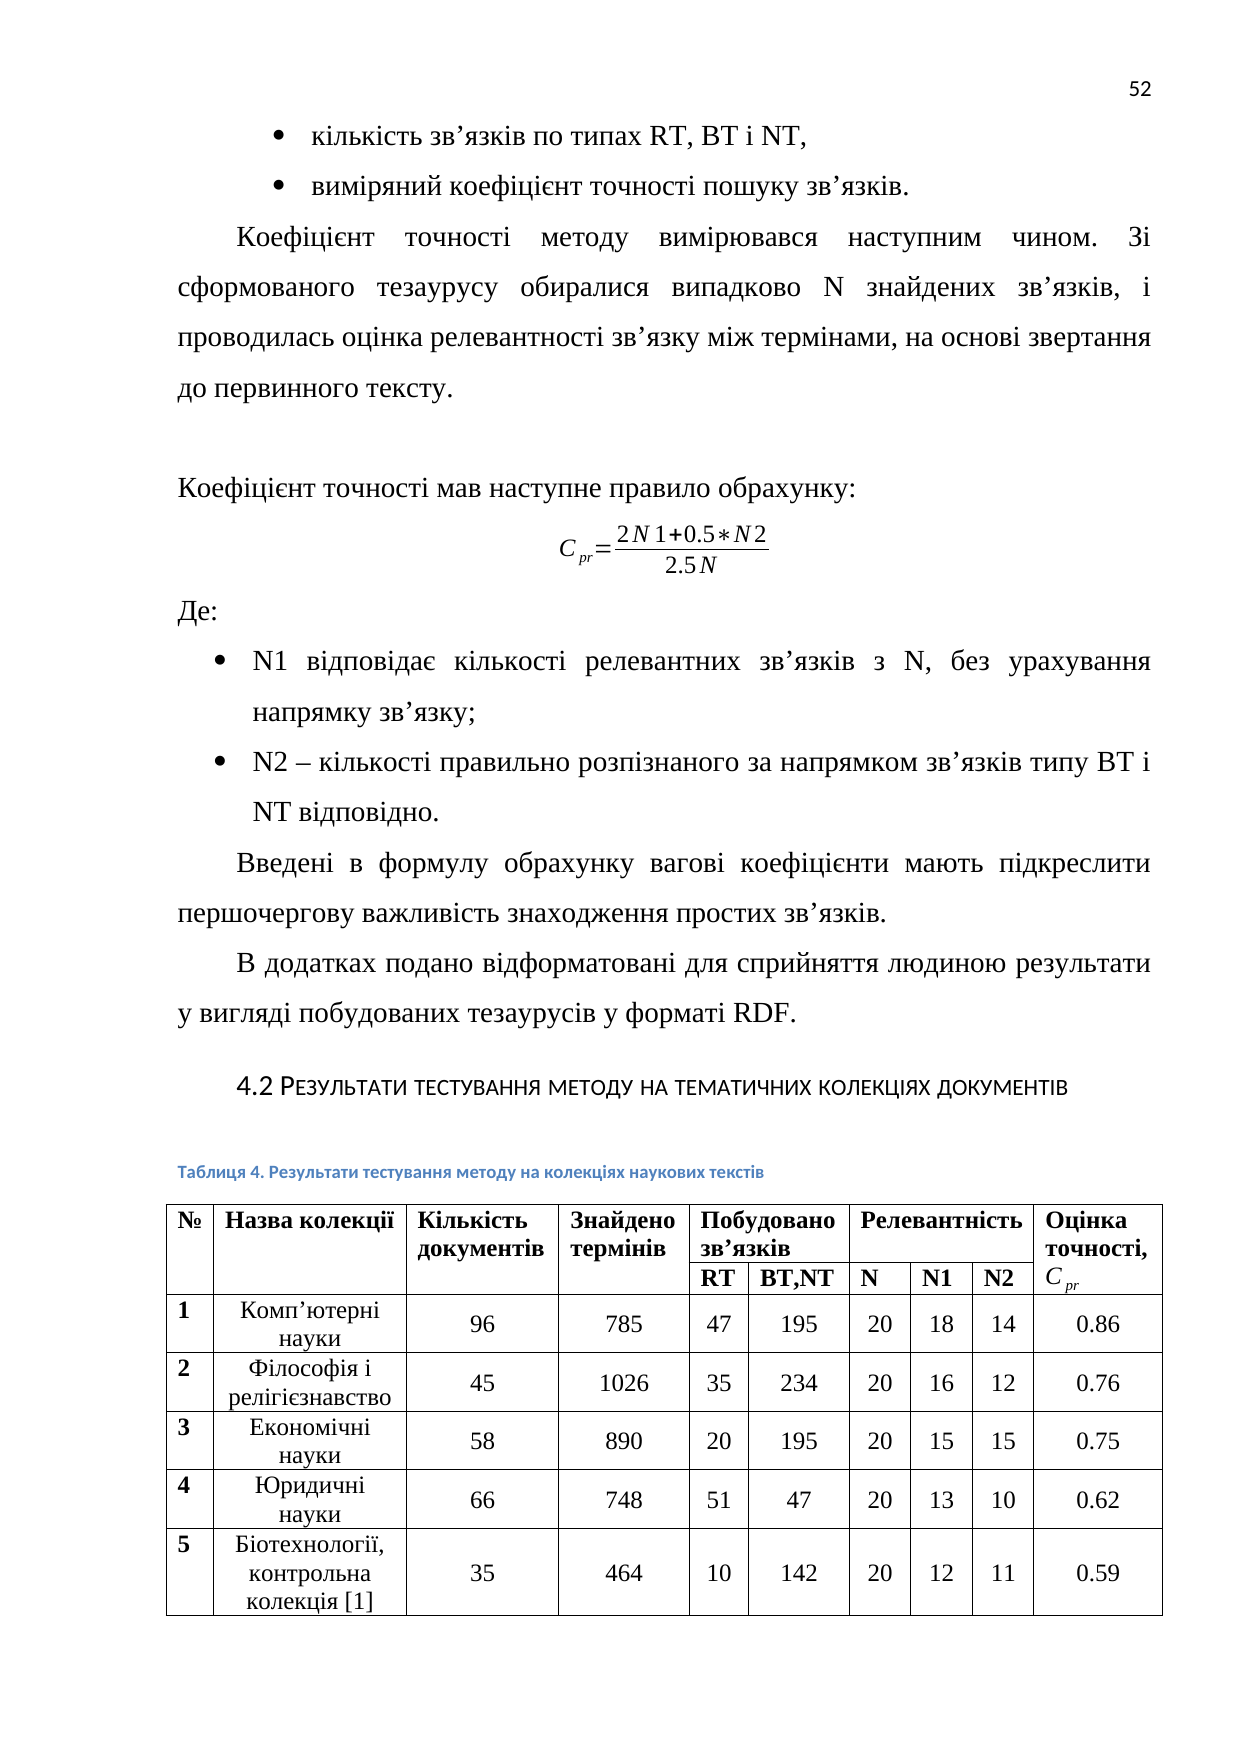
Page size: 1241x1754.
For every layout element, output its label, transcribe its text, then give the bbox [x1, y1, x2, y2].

table_cell Комп’ютерні науки [214, 1295, 406, 1352]
table_cell Економічні науки [214, 1412, 406, 1469]
table_cell 195 [749, 1412, 849, 1469]
table_header № [167, 1205, 213, 1294]
table_cell 0.62 [1034, 1470, 1162, 1528]
table_cell 20 [850, 1470, 910, 1528]
table_cell 11 [973, 1529, 1033, 1615]
list виміряний коефіцієнт точності пошуку зв’язків. [274, 168, 1152, 202]
table_cell 15 [911, 1412, 972, 1469]
table_cell 195 [749, 1295, 849, 1352]
list кількість зв’язків по типах RT, BT і NT, [274, 118, 1152, 152]
table_cell RT [690, 1263, 748, 1294]
text Коефіцієнт точності методу вимірювався наступним чином. Зі сформованого тезаурусу обиралися випадково N знайдених зв’язків, і проводилась оцінка релевантності зв’язку між термінами, на основі звертання до первинного тексту. [177, 219, 1152, 403]
table_cell 1026 [559, 1353, 689, 1411]
table_cell BT,NT [749, 1263, 849, 1294]
table_cell 0.75 [1034, 1412, 1162, 1469]
table_cell 16 [911, 1353, 972, 1411]
table_cell 35 [407, 1529, 558, 1615]
table_cell 20 [850, 1412, 910, 1469]
table_cell 890 [559, 1412, 689, 1469]
list N2 – кількості правильно розпізнаного за напрямком зв’язків типу BT і NT відповідно. [215, 744, 1152, 828]
table_header Побудовано зв’язків [690, 1205, 849, 1262]
table_cell 58 [407, 1412, 558, 1469]
table_cell Філософія і релігієзнавство [214, 1353, 406, 1411]
table_cell 142 [749, 1529, 849, 1615]
table_cell 66 [407, 1470, 558, 1528]
table_cell 12 [973, 1353, 1033, 1411]
table_cell 10 [973, 1470, 1033, 1528]
table_cell 20 [850, 1353, 910, 1411]
table_cell N [850, 1263, 910, 1294]
text Де: [177, 593, 1152, 626]
table_cell 47 [690, 1295, 748, 1352]
list N1 відповідає кількості релевантних зв’язків з N, без урахування напрямку зв’язку; [215, 643, 1152, 727]
table_cell N1 [911, 1263, 972, 1294]
table_cell 14 [973, 1295, 1033, 1352]
table_cell 5 [167, 1529, 213, 1615]
table_header Релевантність [850, 1205, 1033, 1262]
table_cell 96 [407, 1295, 558, 1352]
table_header Знайдено термінів [559, 1205, 689, 1294]
table_cell 785 [559, 1295, 689, 1352]
table_cell 20 [690, 1412, 748, 1469]
table_cell 0.76 [1034, 1353, 1162, 1411]
table_cell 51 [690, 1470, 748, 1528]
table_cell 35 [690, 1353, 748, 1411]
table_cell Юридичні науки [214, 1470, 406, 1528]
table_cell 748 [559, 1470, 689, 1528]
table_cell N2 [973, 1263, 1033, 1294]
table_cell 464 [559, 1529, 689, 1615]
table_header Назва колекції [214, 1205, 406, 1294]
table_cell 20 [850, 1295, 910, 1352]
table_header Кількість документів [407, 1205, 558, 1294]
table_cell 0.86 [1034, 1295, 1162, 1352]
table_cell 47 [749, 1470, 849, 1528]
table_cell 2 [167, 1353, 213, 1411]
text Введені в формулу обрахунку вагові коефіцієнти мають підкреслити першочергову важливість знаходження простих зв’язків. [177, 845, 1152, 928]
table_cell 12 [911, 1529, 972, 1615]
table_cell 234 [749, 1353, 849, 1411]
table_cell 0.59 [1034, 1529, 1162, 1615]
subtitle 4.2 Результати тестування методу на тематичних колекціях документів [177, 1067, 1152, 1102]
table_header Оцінка точності, [1034, 1205, 1162, 1294]
table_cell 1 [167, 1295, 213, 1352]
table_cell Біотехнології, контрольна колекція [1] [214, 1529, 406, 1615]
table_cell 15 [973, 1412, 1033, 1469]
text В додатках подано відформатовані для сприйняття людиною результати у вигляді побудованих тезаурусів у форматі RDF. [177, 945, 1152, 1029]
table_cell 13 [911, 1470, 972, 1528]
table_cell 10 [690, 1529, 748, 1615]
table_cell 45 [407, 1353, 558, 1411]
table_cell 4 [167, 1470, 213, 1528]
text Коефіцієнт точності мав наступне правило обрахунку: [177, 471, 1152, 504]
table_cell 3 [167, 1412, 213, 1469]
text Таблиця 4. Результати тестування методу на колекціях наукових текстів [177, 1160, 1152, 1183]
table_cell 20 [850, 1529, 910, 1615]
table_cell 18 [911, 1295, 972, 1352]
